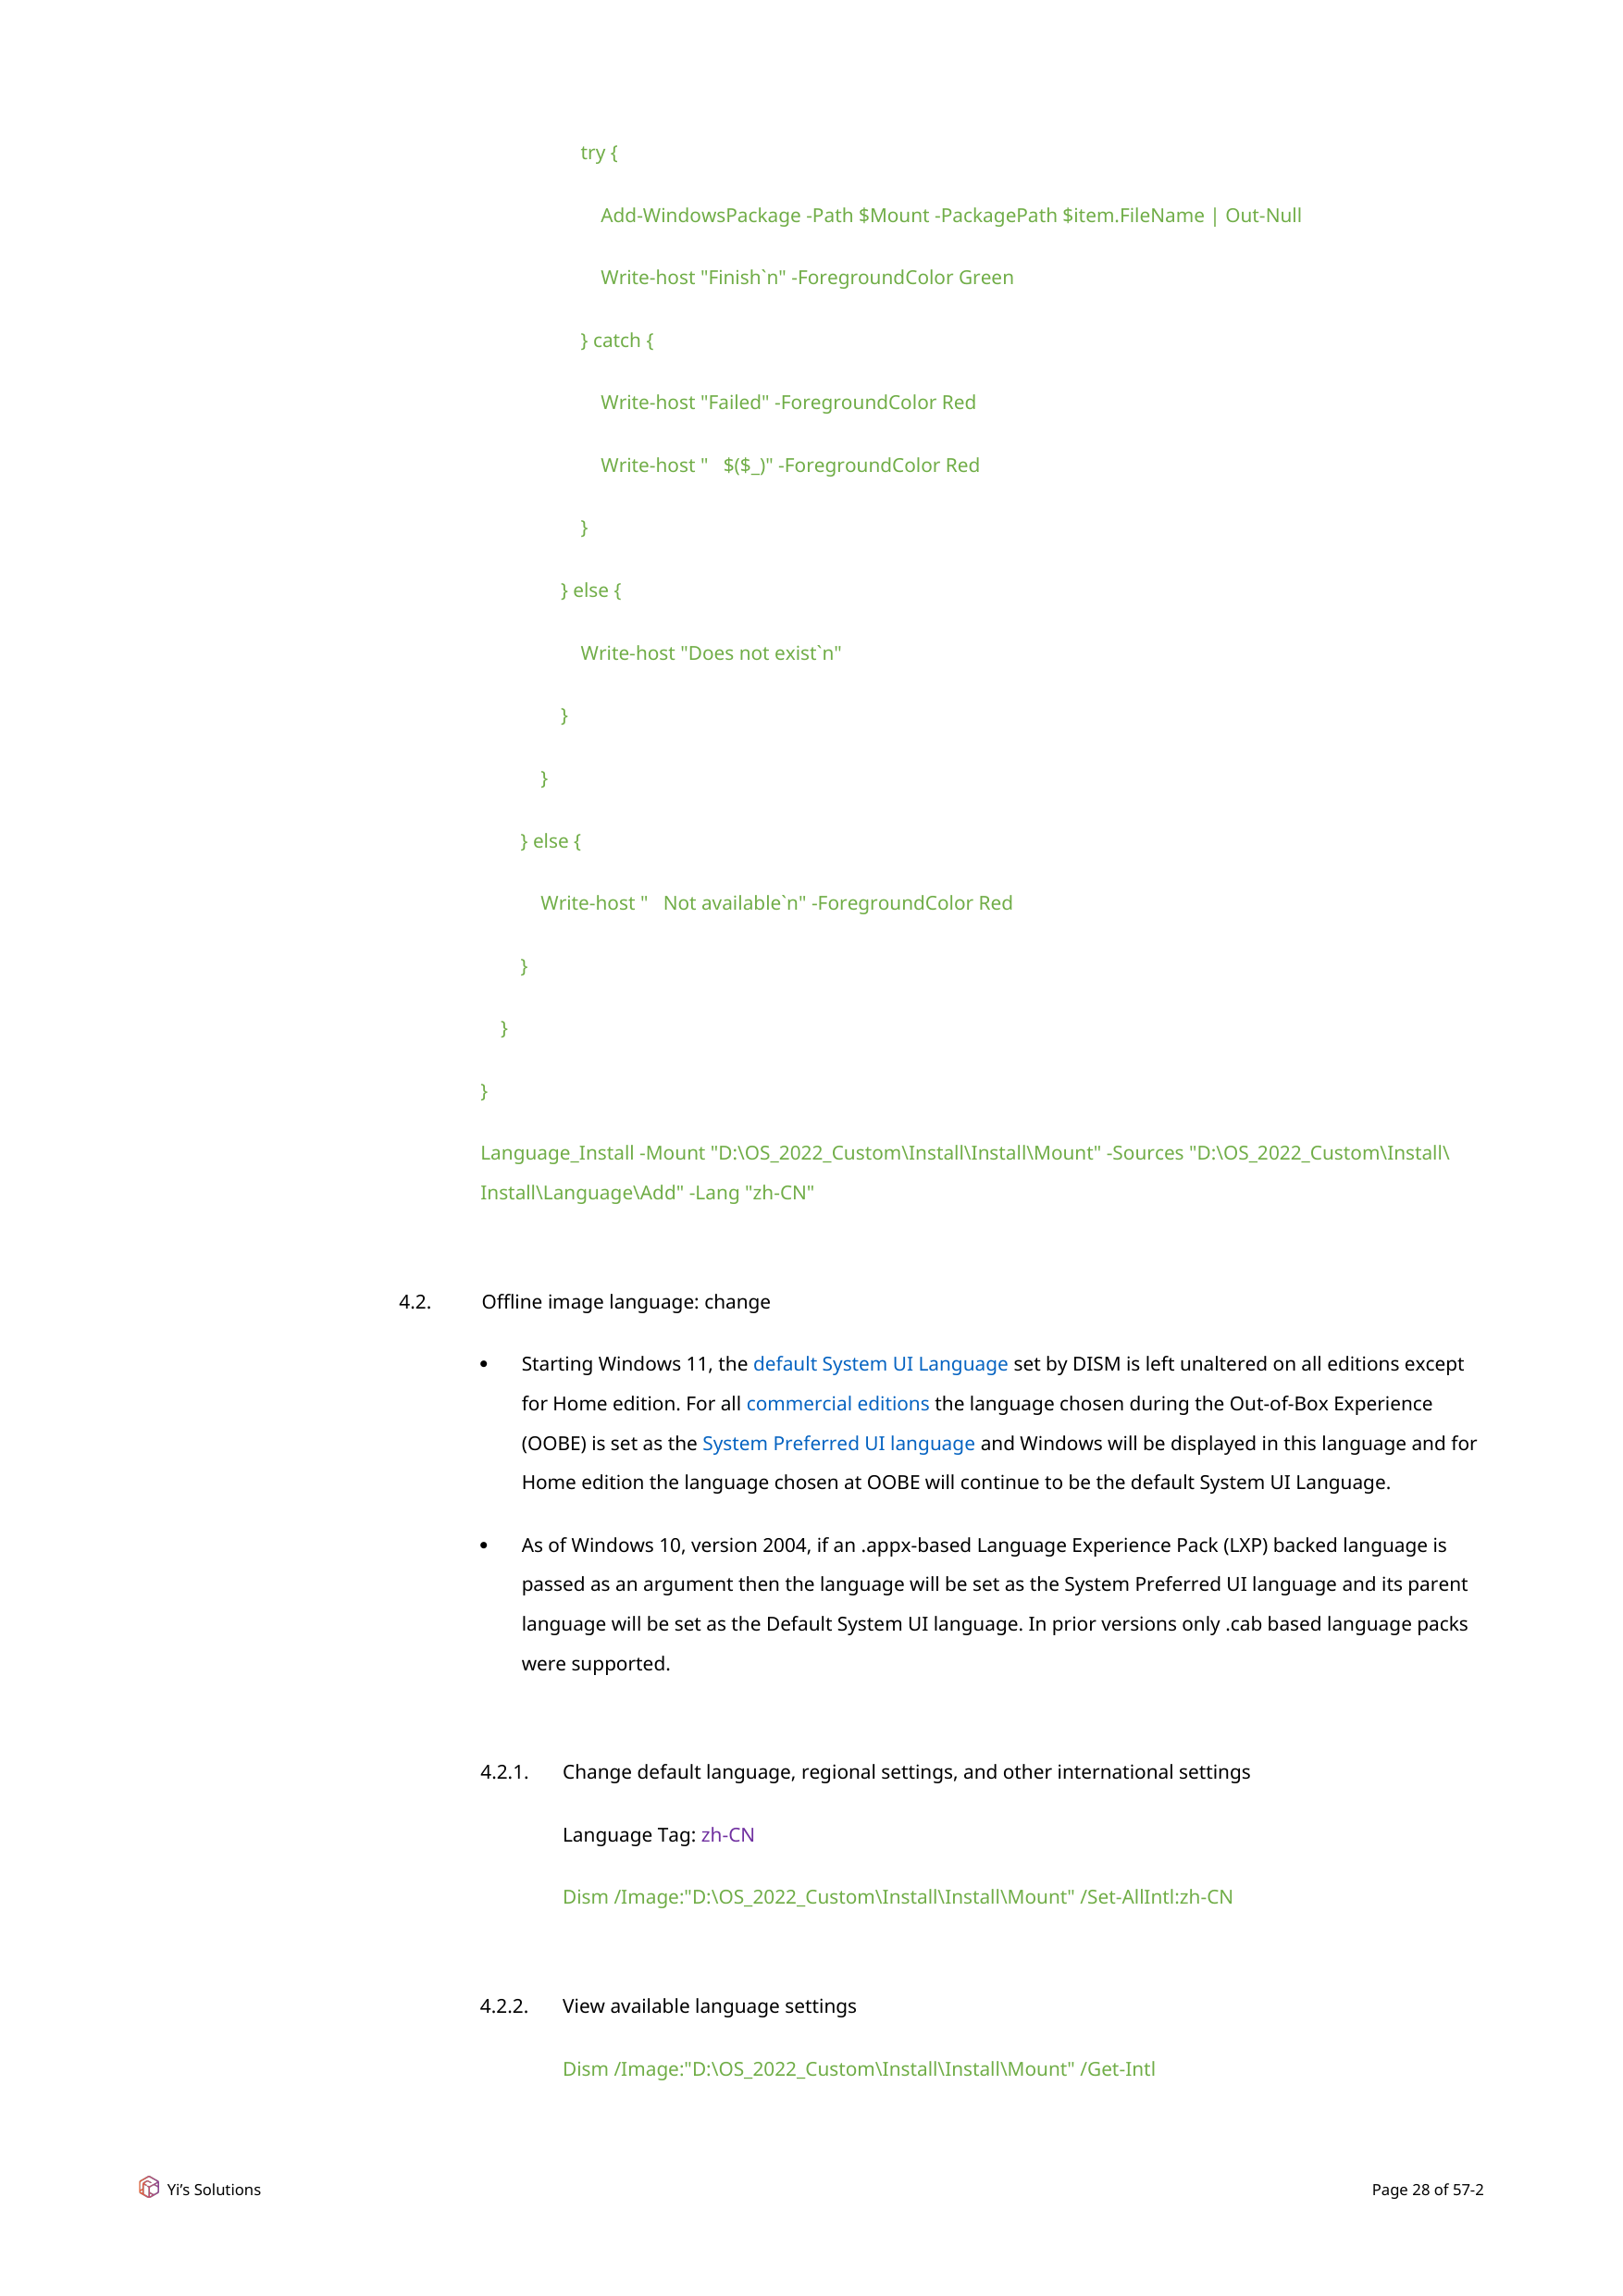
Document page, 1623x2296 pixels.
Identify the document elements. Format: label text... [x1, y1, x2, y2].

text } else { [480, 827, 1484, 853]
text } [480, 701, 1484, 728]
text } [480, 764, 1484, 790]
text Write-host "Finish`n" -ForegroundColor Green [480, 264, 1484, 291]
text Write-host "Does not exist`n" [480, 639, 1484, 665]
text } [480, 515, 1484, 540]
text Add-WindowsPackage -Path $Mount -PackagePath $item.FileName | Out-Null [480, 202, 1484, 228]
list Starting Windows 11, the default System UI Language set by DISM is left unaltered on all editions except for Home edition. For all commercial editions the language chosen during the Out-of-Box Experience (OOBE) is set as the System Preferred UI language and Windows will be displayed in this language and for Home edition the language chosen at OOBE will continue to be the default System UI Language. [480, 1350, 1484, 1496]
text } catch { [480, 327, 1484, 353]
text } [480, 952, 1484, 978]
text } [480, 1077, 1484, 1103]
text Write-host "Failed" -ForegroundColor Red [480, 389, 1484, 416]
text Language Tag: zh-CN [563, 1821, 1484, 1847]
subtitle View available language settings [480, 1992, 1484, 2019]
text Dism /Image:"D:\OS_2022_Custom\Install\Install\Mount" /Set-AllIntl:zh-CN [563, 1884, 1484, 1910]
text } [480, 1014, 1484, 1041]
text try { [480, 139, 1484, 165]
text Write-host " $($_)" -ForegroundColor Red [480, 452, 1484, 478]
subtitle Offline image language: change [399, 1288, 1484, 1314]
picture [139, 2176, 159, 2198]
text Write-host " Not available`n" -ForegroundColor Red [480, 889, 1484, 916]
text Language_Install -Mount "D:\OS_2022_Custom\Install\Install\Mount" -Sources "D:\OS_2022_Custom\Install\Install\Language\Add" -Lang "zh-CN" [480, 1140, 1484, 1206]
text Dism /Image:"D:\OS_2022_Custom\Install\Install\Mount" /Get-Intl [563, 2055, 1484, 2081]
subtitle Change default language, regional settings, and other international settings [480, 1758, 1484, 1785]
text } else { [480, 577, 1484, 603]
